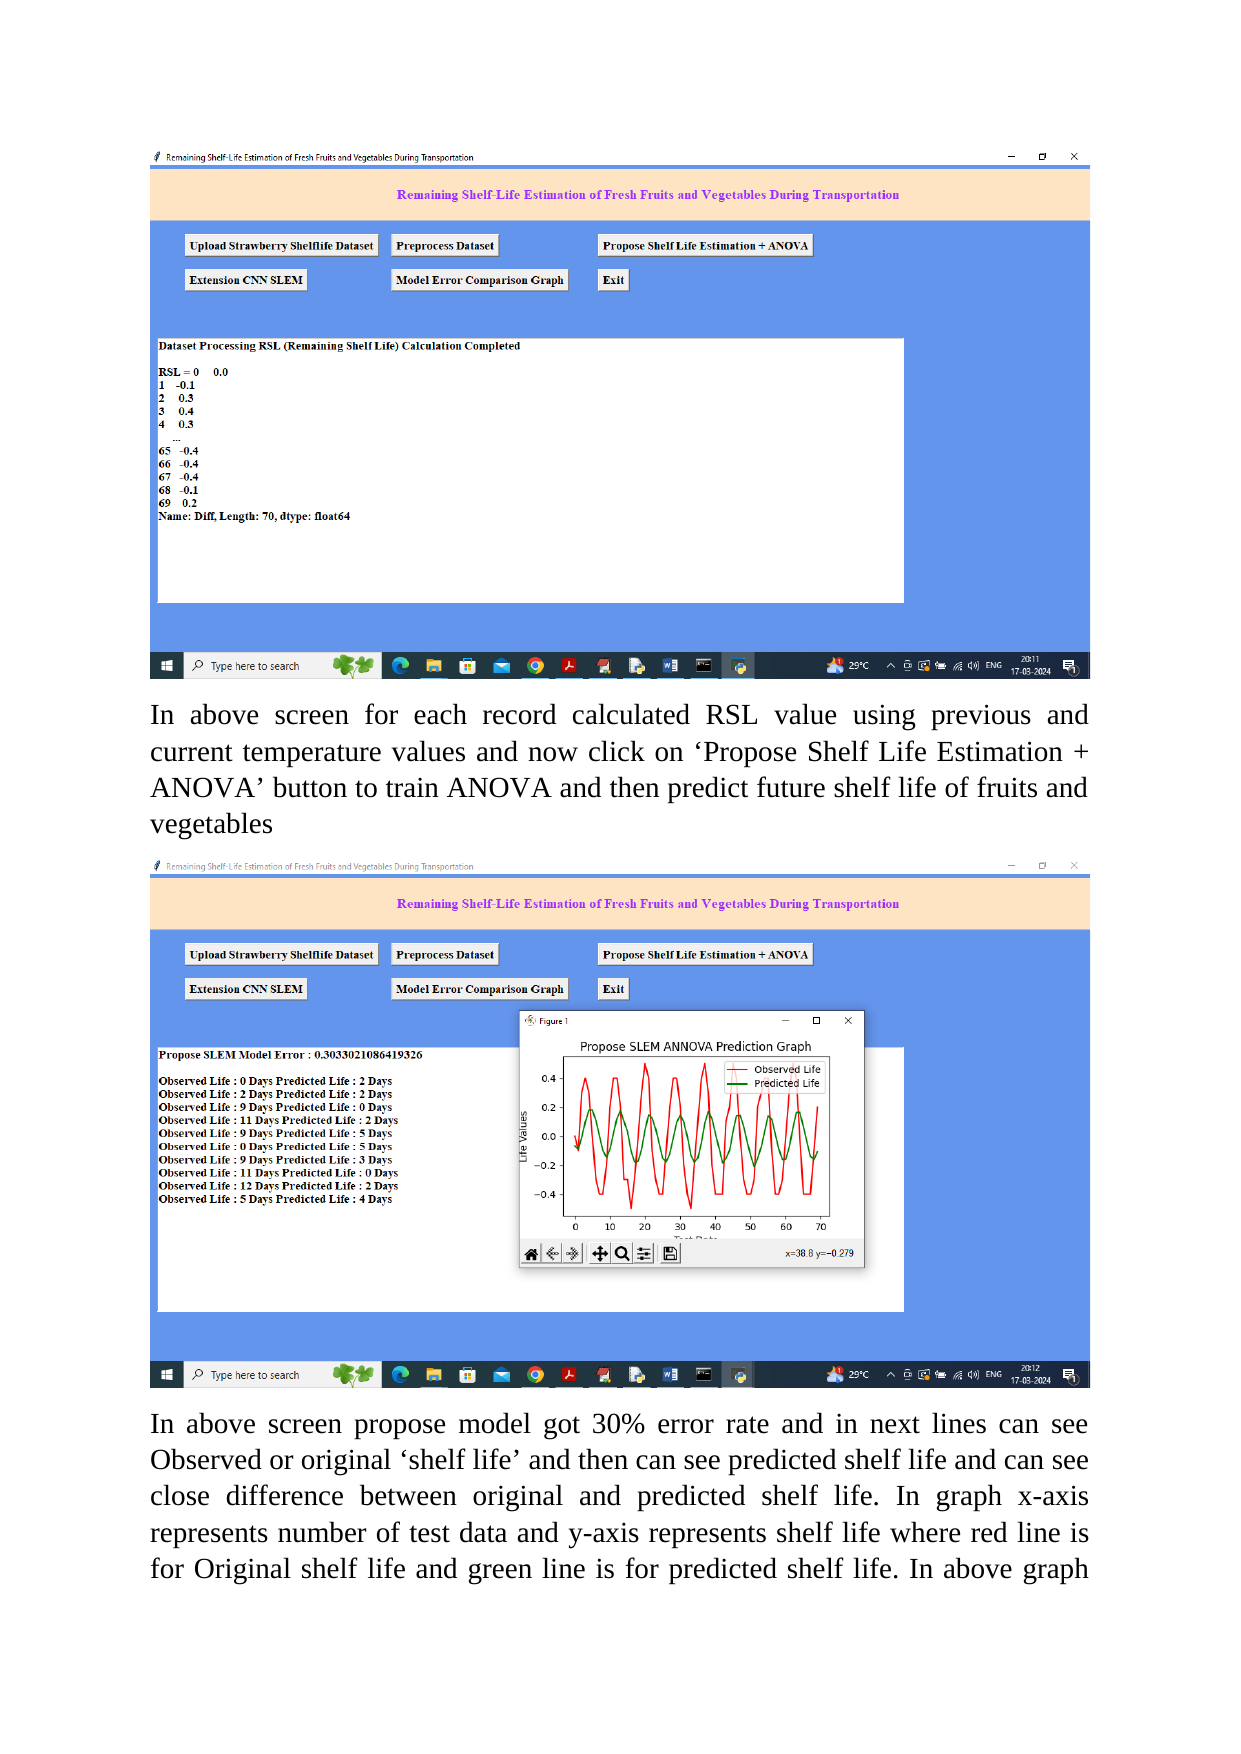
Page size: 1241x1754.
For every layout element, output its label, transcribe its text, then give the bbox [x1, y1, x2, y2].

text In above screen for each record calculated RSL value using previous and current temperature values and now click on ‘Propose Shelf Life Estimation + ANOVA’ button to train ANOVA and then predict future shelf life of fruits and vegetables [150, 697, 1090, 839]
picture [150, 150, 1091, 679]
picture [150, 858, 1091, 1388]
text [150, 1406, 1090, 1584]
